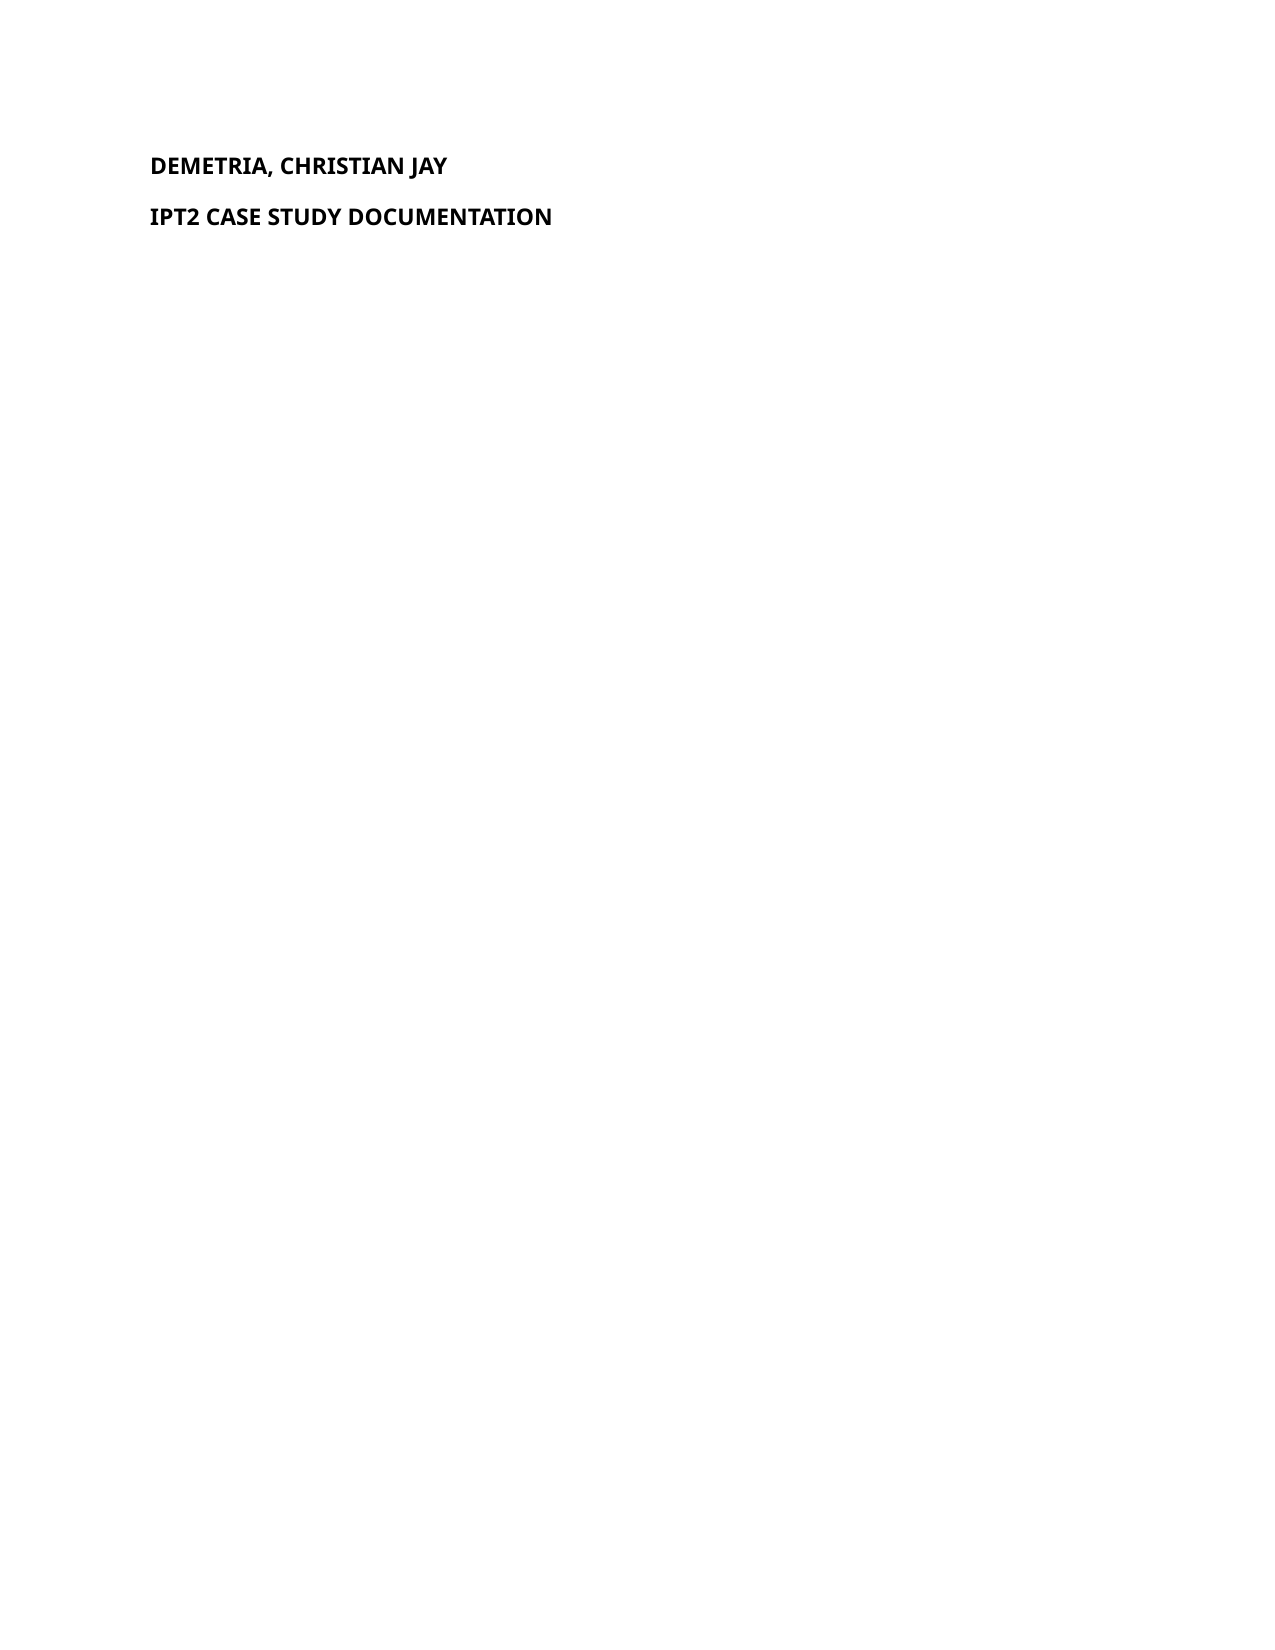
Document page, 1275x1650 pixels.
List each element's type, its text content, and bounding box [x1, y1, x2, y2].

text DEMETRIA, CHRISTIAN JAY [150, 150, 1125, 181]
text IPT2 CASE STUDY DOCUMENTATION [150, 200, 1125, 232]
